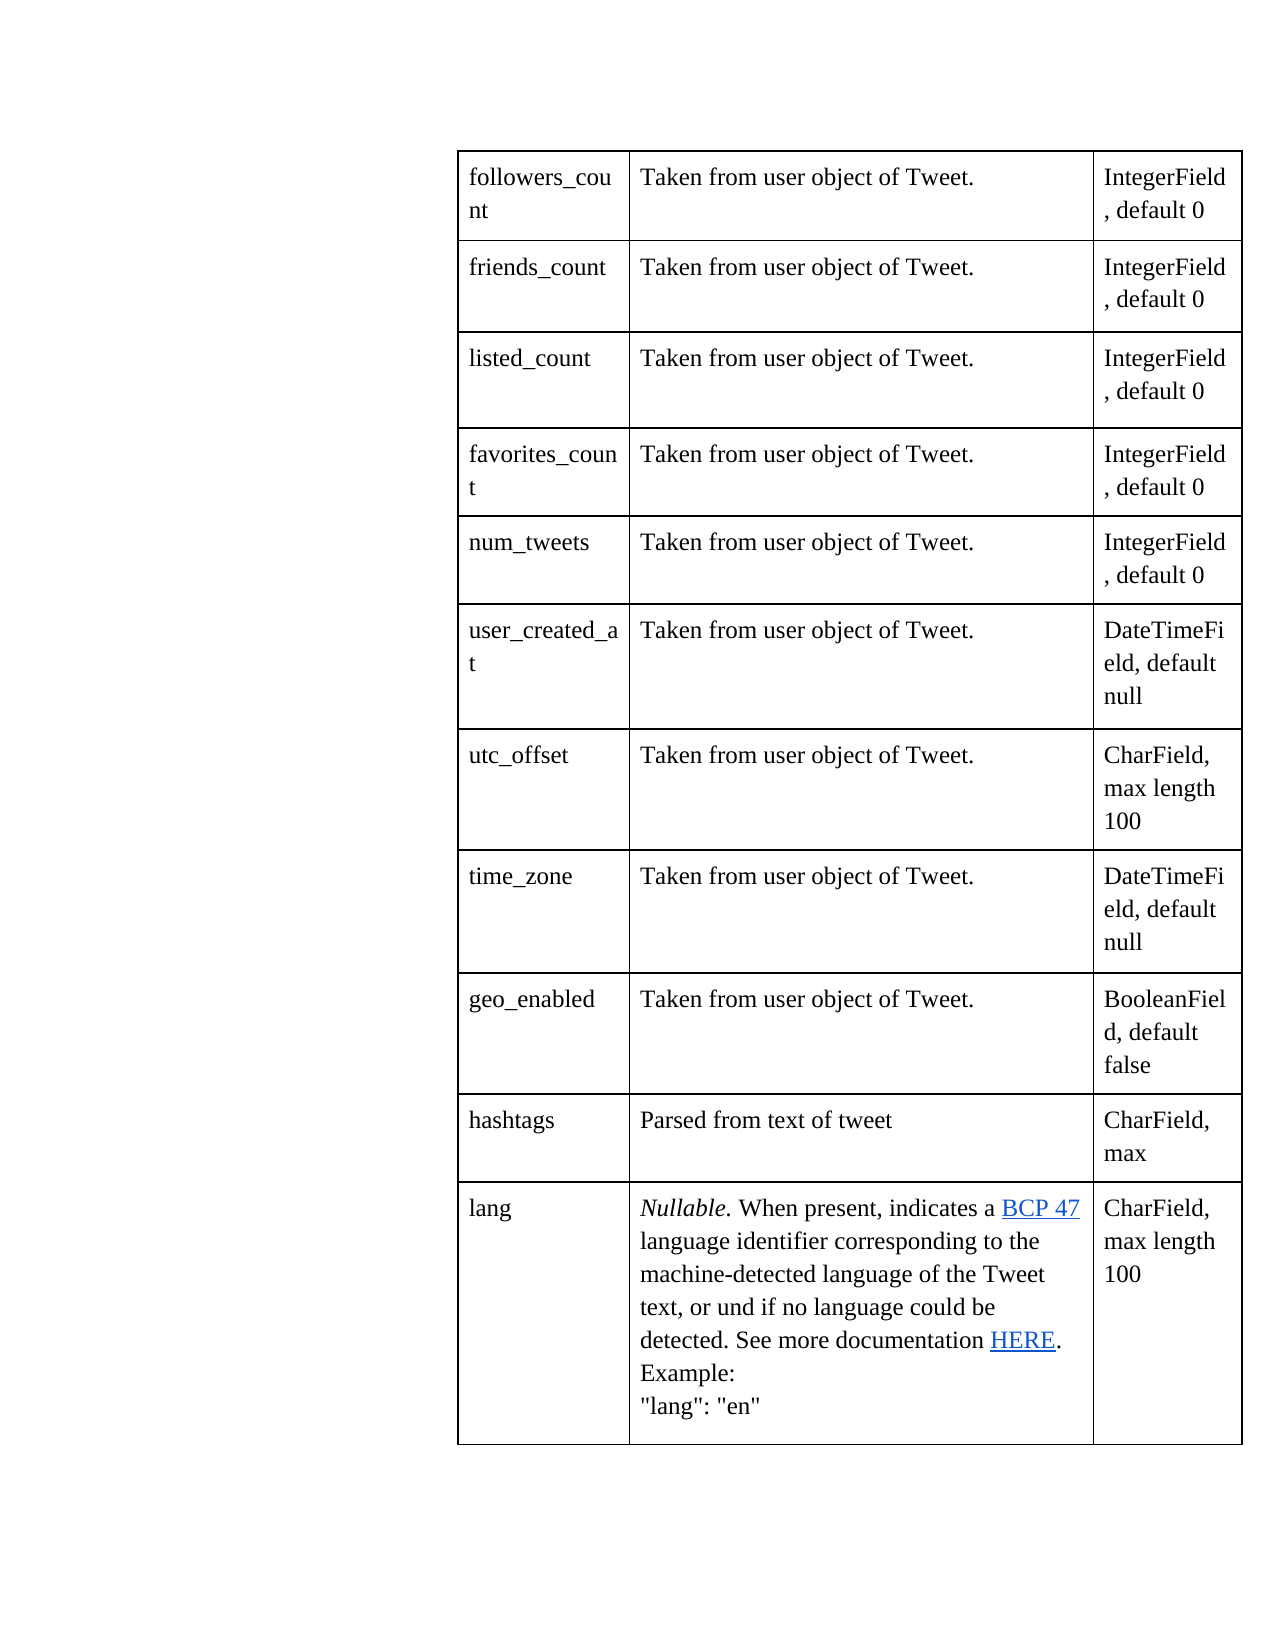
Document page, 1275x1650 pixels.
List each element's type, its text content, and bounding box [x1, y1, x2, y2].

table_cell num_tweets [459, 517, 629, 603]
table_cell Taken from user object of Tweet. [630, 851, 1093, 972]
table_cell listed_count [459, 333, 629, 427]
table_cell time_zone [459, 851, 629, 972]
table_cell hashtags [459, 1095, 629, 1181]
table_cell Nullable. When present, indicates a BCP 47 language identifier corresponding to the machine-detected language of the Tweet text, or und if no language could be detected. See more documentation HERE. Example: "lang": "en" [630, 1183, 1093, 1444]
table_cell friends_count [459, 241, 629, 331]
table_cell user_created_at [459, 605, 629, 728]
table_cell DateTimeField, default null [1094, 605, 1241, 728]
table_cell Taken from user object of Tweet. [630, 241, 1093, 331]
table_cell BooleanField, default false [1094, 974, 1241, 1093]
table_cell lang [459, 1183, 629, 1444]
table_cell Taken from user object of Tweet. [630, 333, 1093, 427]
table_cell Taken from user object of Tweet. [630, 429, 1093, 515]
table_cell IntegerField, default 0 [1094, 152, 1241, 239]
table_cell geo_enabled [459, 974, 629, 1093]
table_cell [630, 152, 1093, 239]
table_cell CharField, max length 100 [1094, 1183, 1241, 1444]
table_cell CharField, max length 100 [1094, 730, 1241, 849]
table_cell IntegerField, default 0 [1094, 241, 1241, 331]
table_cell Taken from user object of Tweet. [630, 974, 1093, 1093]
table_cell Taken from user object of Tweet. [630, 730, 1093, 849]
table_cell utc_offset [459, 730, 629, 849]
table_cell IntegerField, default 0 [1094, 517, 1241, 603]
table_cell IntegerField, default 0 [1094, 333, 1241, 427]
table_cell Taken from user object of Tweet. [630, 517, 1093, 603]
table_cell Taken from user object of Tweet. [630, 605, 1093, 728]
table_cell favorites_count [459, 429, 629, 515]
table_cell IntegerField, default 0 [1094, 429, 1241, 515]
table_cell DateTimeField, default null [1094, 851, 1241, 972]
table_cell Parsed from text of tweet [630, 1095, 1093, 1181]
table_cell CharField, max [1094, 1095, 1241, 1181]
table_cell followers_count [459, 152, 629, 239]
